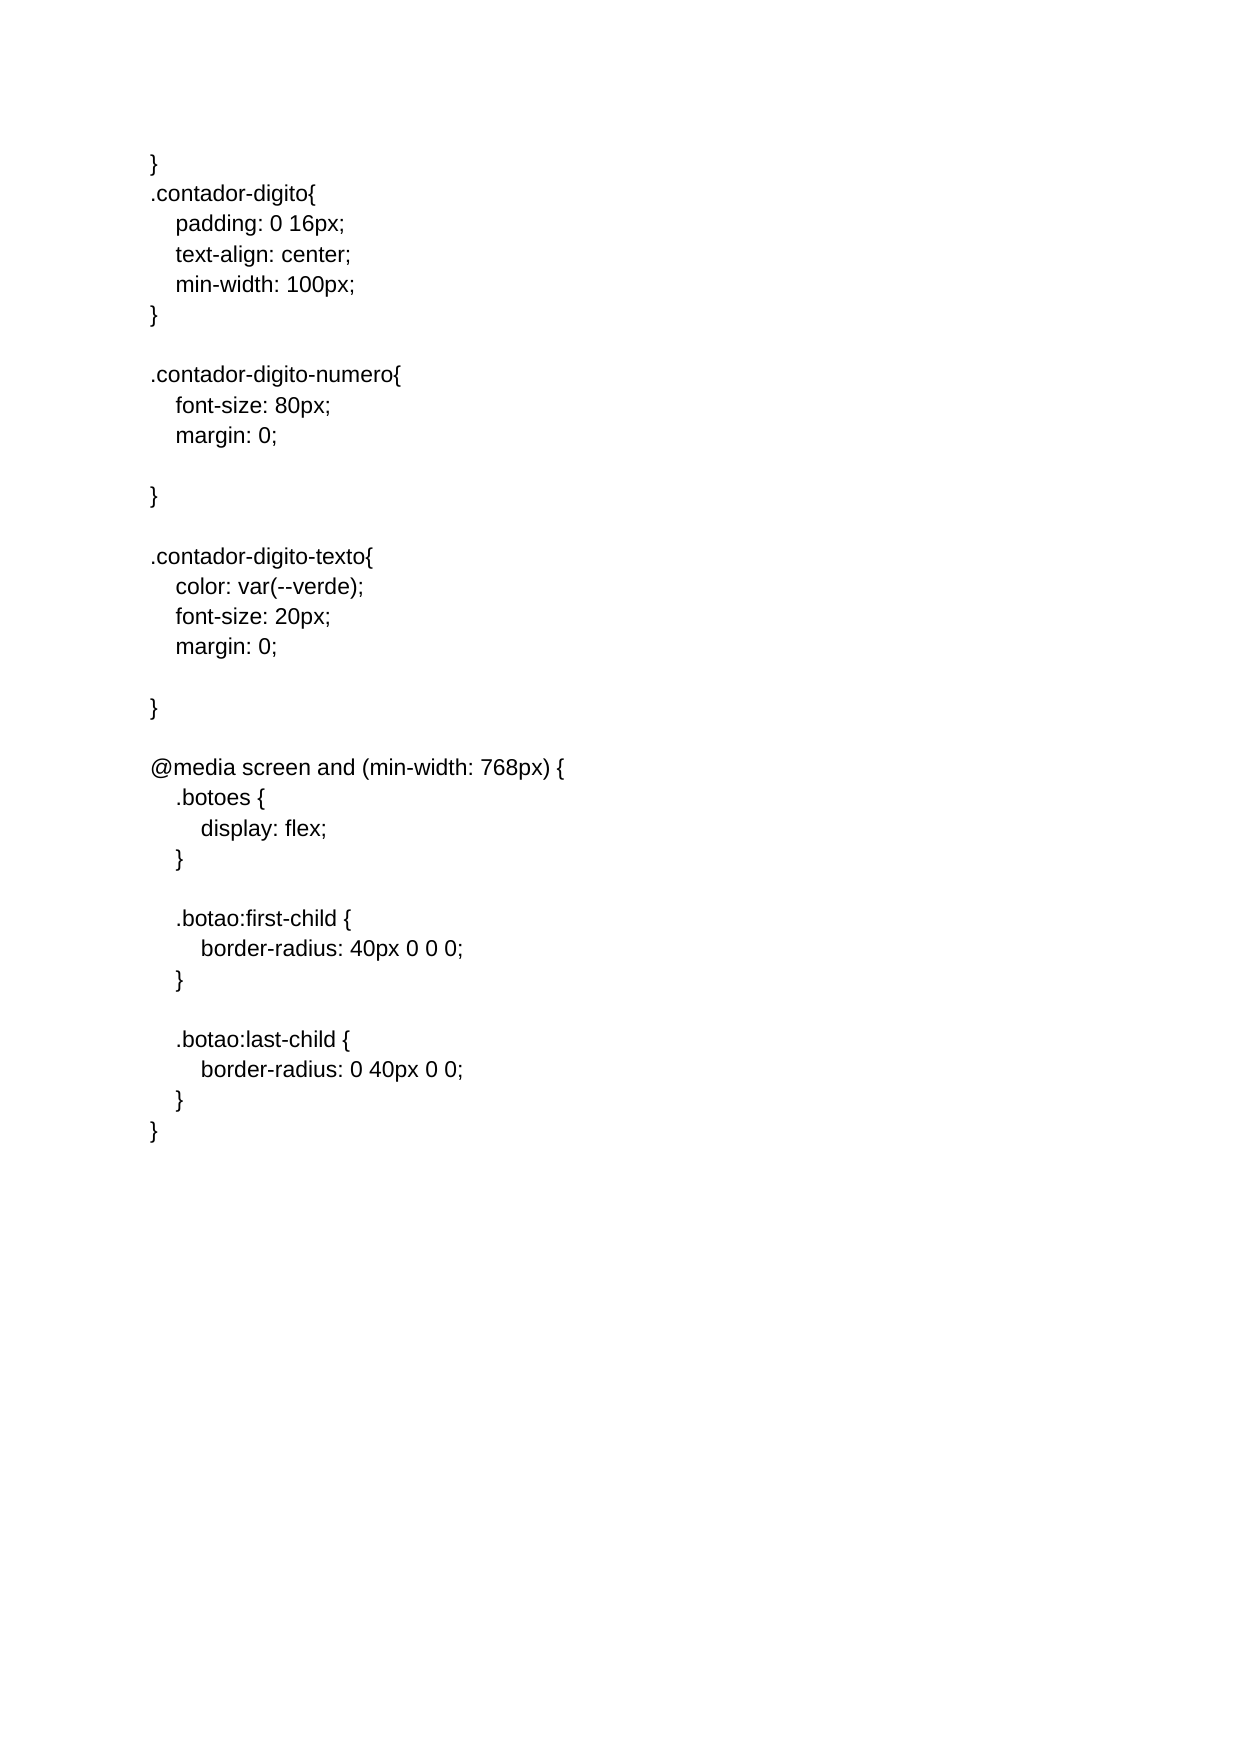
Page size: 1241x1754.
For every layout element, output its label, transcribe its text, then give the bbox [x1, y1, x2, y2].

text .contador-digito-numero{ [150, 361, 1090, 388]
text font-size: 20px; [150, 603, 1090, 629]
text .botoes { [150, 784, 1090, 811]
text } [150, 845, 1090, 871]
text .contador-digito{ [150, 180, 1090, 207]
text } [150, 1086, 1090, 1113]
text color: var(--verde); [150, 573, 1090, 599]
text } [150, 482, 1090, 509]
text } [150, 694, 1090, 720]
text font-size: 80px; [150, 392, 1090, 418]
text min-width: 100px; [150, 271, 1090, 297]
text } [150, 150, 1090, 176]
text } [150, 1117, 1090, 1143]
text border-radius: 40px 0 0 0; [150, 935, 1090, 962]
text padding: 0 16px; [150, 210, 1090, 237]
text } [150, 966, 1090, 992]
text margin: 0; [150, 633, 1090, 660]
text .botao:first-child { [150, 905, 1090, 932]
text .botao:last-child { [150, 1026, 1090, 1052]
text .contador-digito-texto{ [150, 543, 1090, 569]
text border-radius: 0 40px 0 0; [150, 1056, 1090, 1083]
text } [150, 301, 1090, 327]
text text-align: center; [150, 241, 1090, 267]
text display: flex; [150, 814, 1090, 841]
text margin: 0; [150, 422, 1090, 448]
text @media screen and (min-width: 768px) { [150, 754, 1090, 781]
